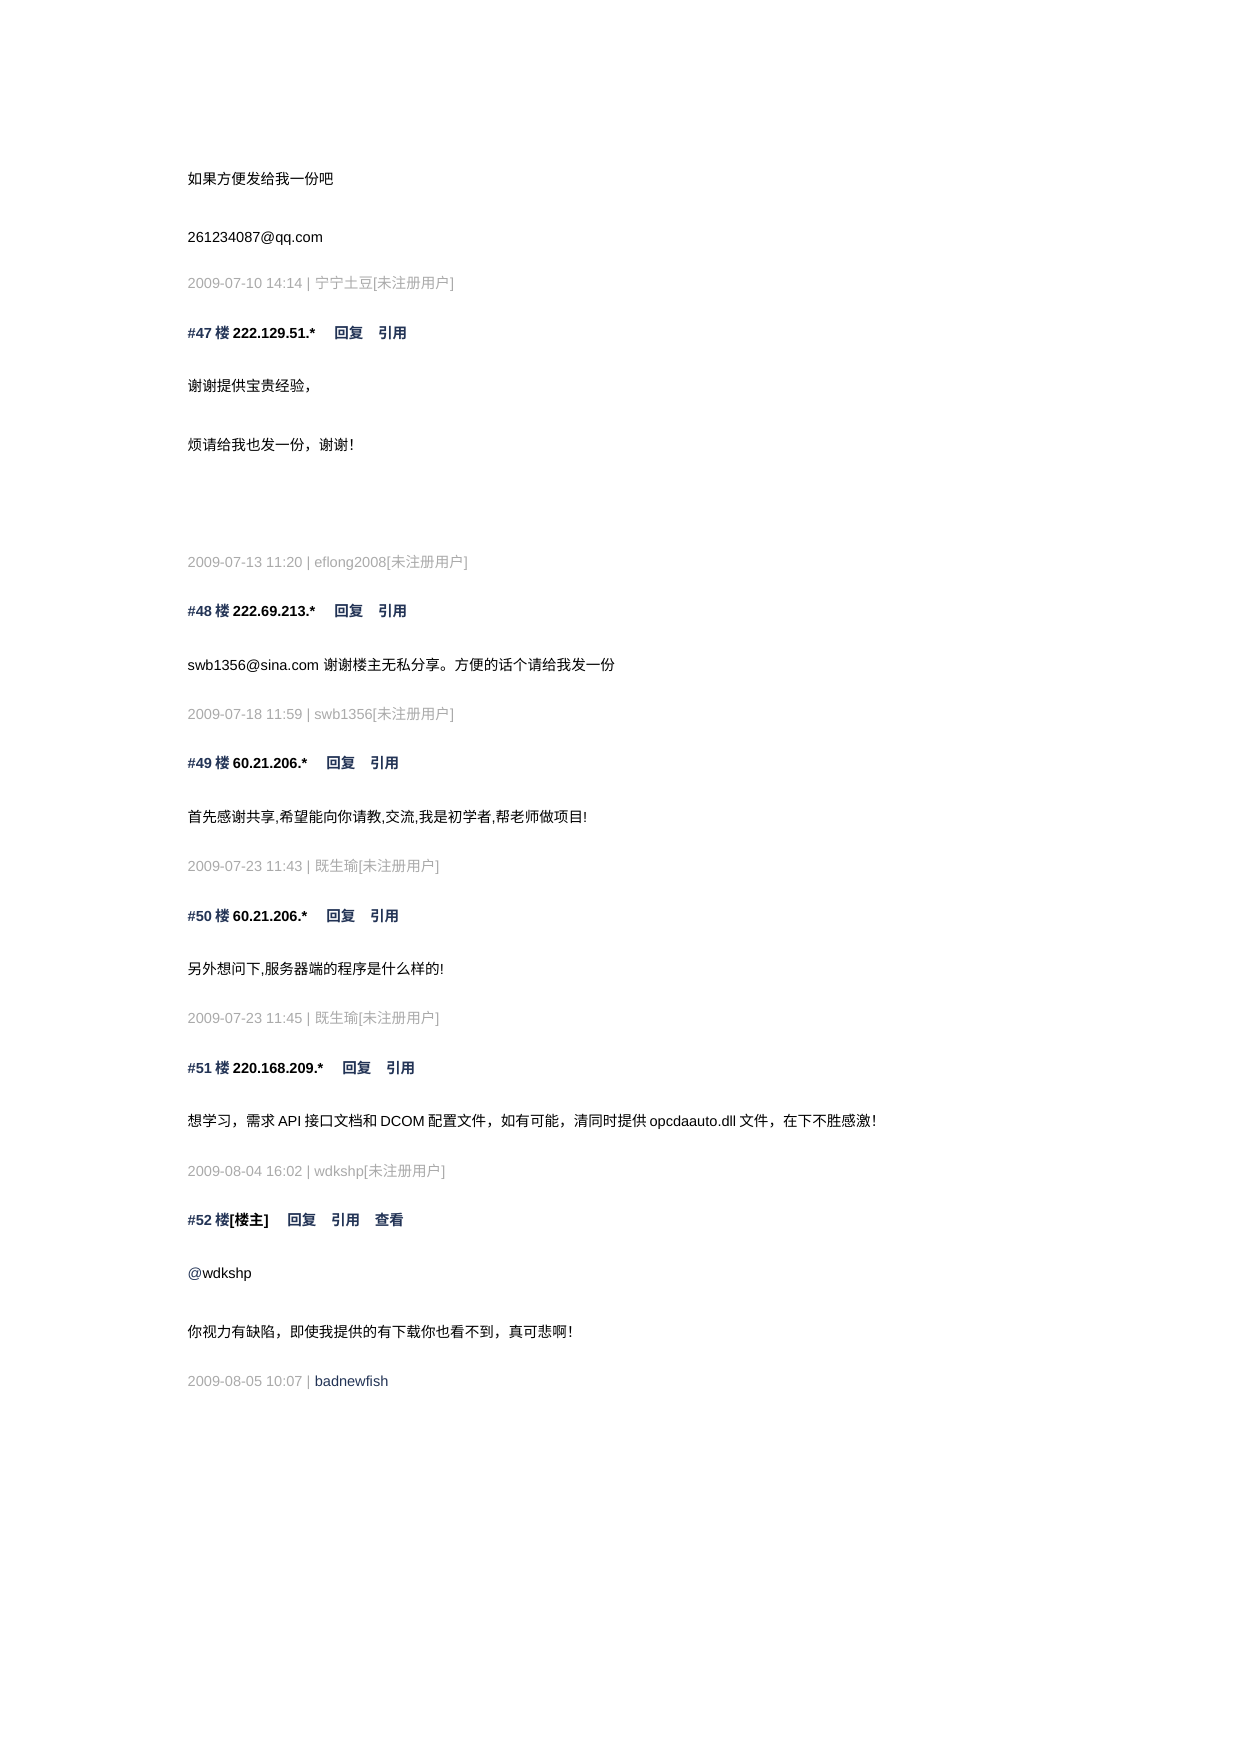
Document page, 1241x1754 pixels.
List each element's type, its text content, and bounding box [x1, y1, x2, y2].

text 想学习，需求API接口文档和DCOM配置文件，如有可能，清同时提供opcdaauto.dll文件，在下不胜感激！ [187, 1104, 1053, 1137]
text #49楼 60.21.206.* 回复 引用 [187, 746, 1053, 779]
text #51楼 220.168.209.* 回复 引用 [187, 1051, 1053, 1083]
text 首先感谢共享,希望能向你请教,交流,我是初学者,帮老师做项目! [187, 800, 1053, 832]
text 另外想问下,服务器端的程序是什么样的! [187, 952, 1053, 984]
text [187, 162, 1053, 253]
text 2009-07-13 11:20 | eflong2008[未注册用户] [187, 544, 1053, 577]
text 2009-08-05 10:07 | badnewfish [187, 1364, 1053, 1397]
text 2009-07-18 11:59 | swb1356[未注册用户] [187, 697, 1053, 729]
text @wdkshp 你视力有缺陷，即使我提供的有下载你也看不到，真可悲啊！ [187, 1257, 1053, 1347]
text 谢谢提供宝贵经验， 烦请给我也发一份，谢谢！ [187, 369, 1053, 518]
text swb1356@sina.com 谢谢楼主无私分享。方便的话个请给我发一份 [187, 647, 1053, 680]
text #50楼 60.21.206.* 回复 引用 [187, 898, 1053, 931]
text #47楼 222.129.51.* 回复 引用 [187, 316, 1053, 348]
text 2009-07-10 14:14 | 宁宁土豆[未注册用户] [187, 266, 1053, 299]
text #48楼 222.69.213.* 回复 引用 [187, 594, 1053, 626]
text #52楼[楼主] 回复 引用 查看 [187, 1203, 1053, 1236]
text 2009-07-23 11:43 | 既生瑜[未注册用户] [187, 849, 1053, 882]
text 2009-08-04 16:02 | wdkshp[未注册用户] [187, 1154, 1053, 1186]
text 2009-07-23 11:45 | 既生瑜[未注册用户] [187, 1001, 1053, 1034]
